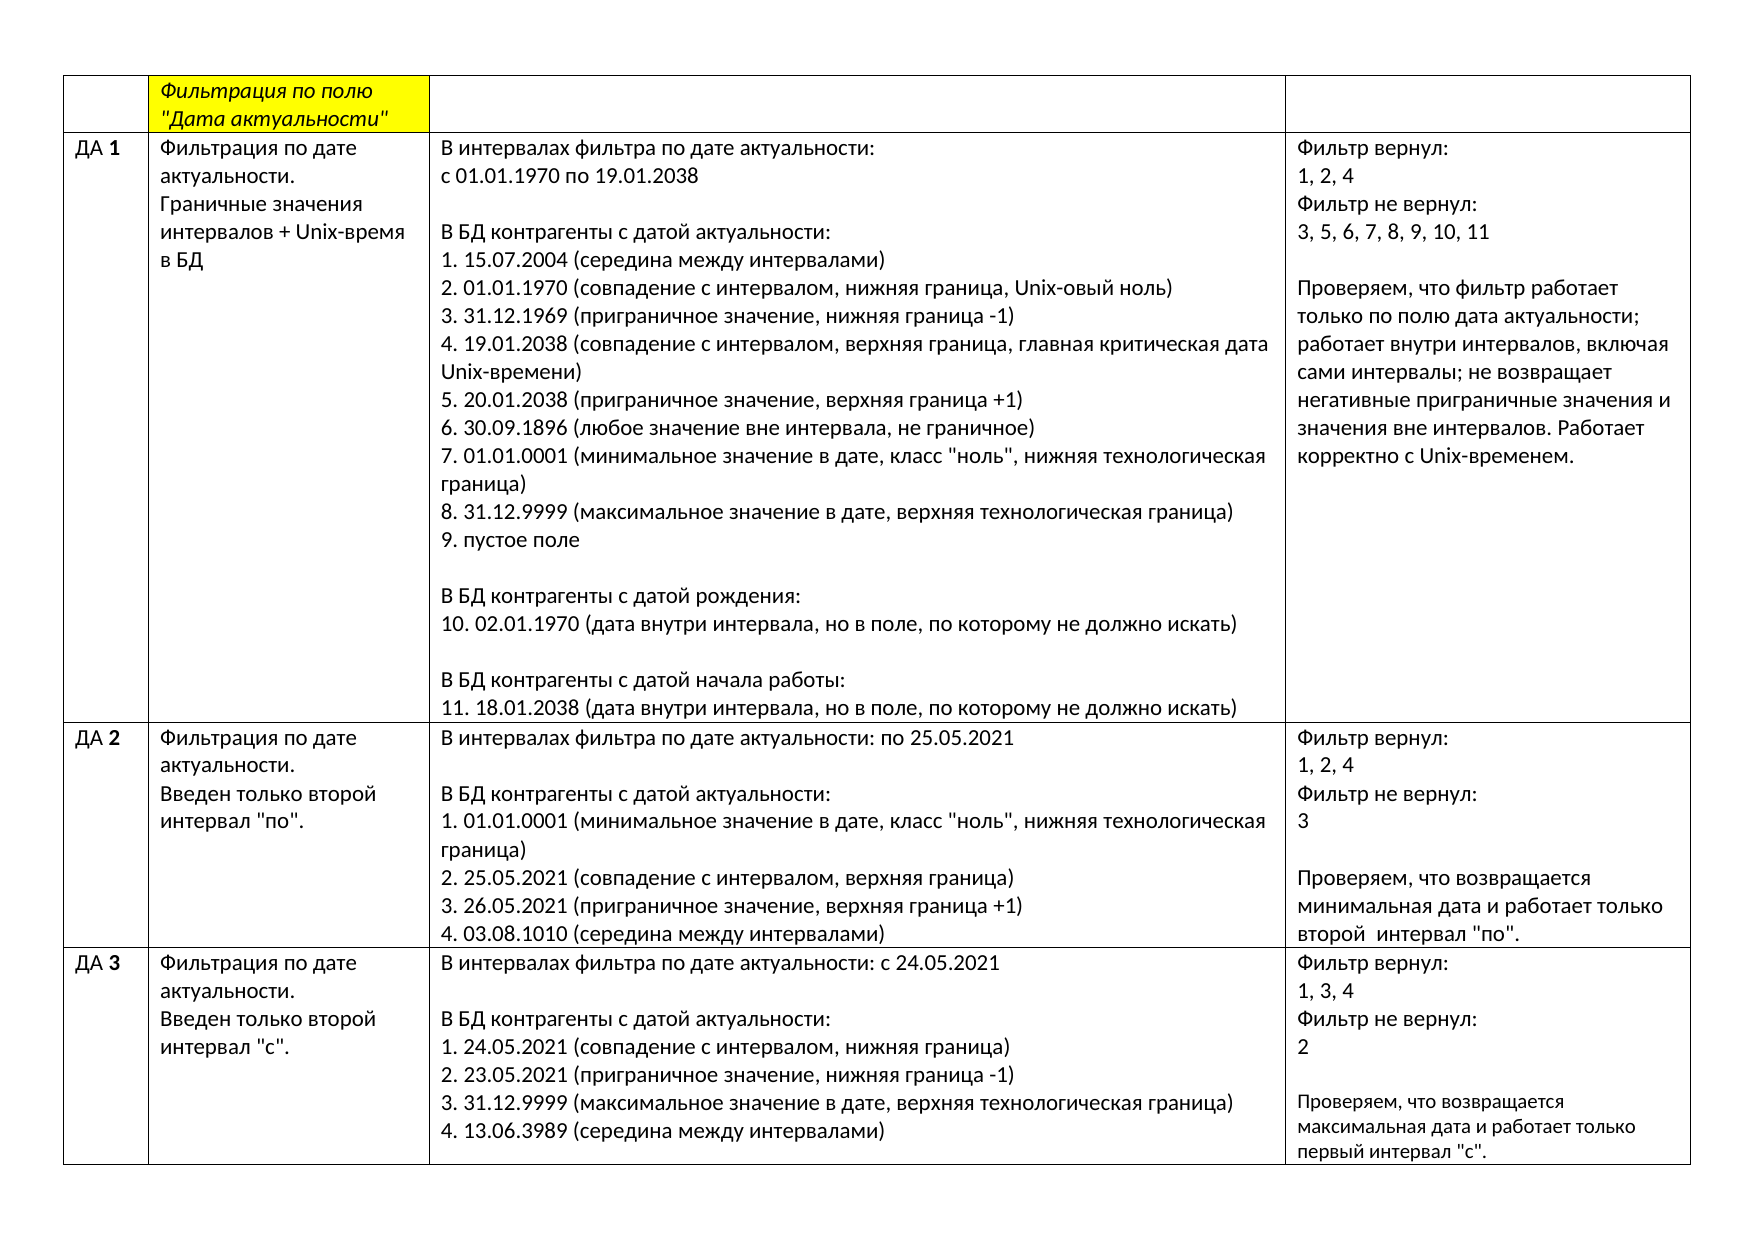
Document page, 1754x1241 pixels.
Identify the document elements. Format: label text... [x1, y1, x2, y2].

table_cell Фильтрация по дате актуальности. Введен только второй интервал "с". [149, 948, 429, 1164]
table_cell [1286, 76, 1690, 132]
table_cell Фильтр вернул: 1, 2, 4 Фильтр не вернул: 3, 5, 6, 7, 8, 9, 10, 11 Проверяем, что фильтр работает только по полю дата актуальности; работает внутри интервалов, включая сами интервалы; не возвращает негативные приграничные значения и значения вне интервалов. Работает корректно с Unix-временем. [1286, 133, 1690, 722]
table_cell В интервалах фильтра по дате актуальности: по 25.05.2021 В БД контрагенты с датой актуальности: 1. 01.01.0001 (минимальное значение в дате, класс "ноль", нижняя технологическая граница) 2. 25.05.2021 (совпадение с интервалом, верхняя граница) 3. 26.05.2021 (приграничное значение, верхняя граница +1) 4. 03.08.1010 (середина между интервалами) [430, 723, 1285, 947]
table_cell ДА 3 [64, 948, 148, 1164]
table_cell Фильтрация по дате актуальности. Введен только второй интервал "по". [149, 723, 429, 947]
table_cell Фильтрация по полю "Дата актуальности" [149, 76, 429, 132]
table_cell [64, 76, 148, 132]
table_cell ДА 2 [64, 723, 148, 947]
table_cell [430, 76, 1285, 132]
table_cell Фильтр вернул: 1, 3, 4 Фильтр не вернул: 2 Проверяем, что возвращается максимальная дата и работает только первый интервал "с". [1286, 948, 1690, 1164]
table_cell ДА 1 [64, 133, 148, 722]
table_cell Фильтрация по дате актуальности. Граничные значения интервалов + Unix-время в БД [149, 133, 429, 722]
table_cell Фильтр вернул: 1, 2, 4 Фильтр не вернул: 3 Проверяем, что возвращается минимальная дата и работает только второй интервал "по". [1286, 723, 1690, 947]
table_cell В интервалах фильтра по дате актуальности: с 24.05.2021 В БД контрагенты с датой актуальности: 1. 24.05.2021 (совпадение с интервалом, нижняя граница) 2. 23.05.2021 (приграничное значение, нижняя граница -1) 3. 31.12.9999 (максимальное значение в дате, верхняя технологическая граница) 4. 13.06.3989 (середина между интервалами) [430, 948, 1285, 1164]
table_cell В интервалах фильтра по дате актуальности: с 01.01.1970 по 19.01.2038 В БД контрагенты с датой актуальности: 1. 15.07.2004 (середина между интервалами) 2. 01.01.1970 (совпадение с интервалом, нижняя граница, Unix-овый ноль) 3. 31.12.1969 (приграничное значение, нижняя граница -1) 4. 19.01.2038 (совпадение с интервалом, верхняя граница, главная критическая дата Unix-времени) 5. 20.01.2038 (приграничное значение, верхняя граница +1) 6. 30.09.1896 (любое значение вне интервала, не граничное) 7. 01.01.0001 (минимальное значение в дате, класс "ноль", нижняя технологическая граница) 8. 31.12.9999 (максимальное значение в дате, верхняя технологическая граница) 9. пустое поле В БД контрагенты с датой рождения: 10. 02.01.1970 (дата внутри интервала, но в поле, по которому не должно искать) В БД контрагенты с датой начала работы: 11. 18.01.2038 (дата внутри интервала, но в поле, по которому не должно искать) [430, 133, 1285, 722]
